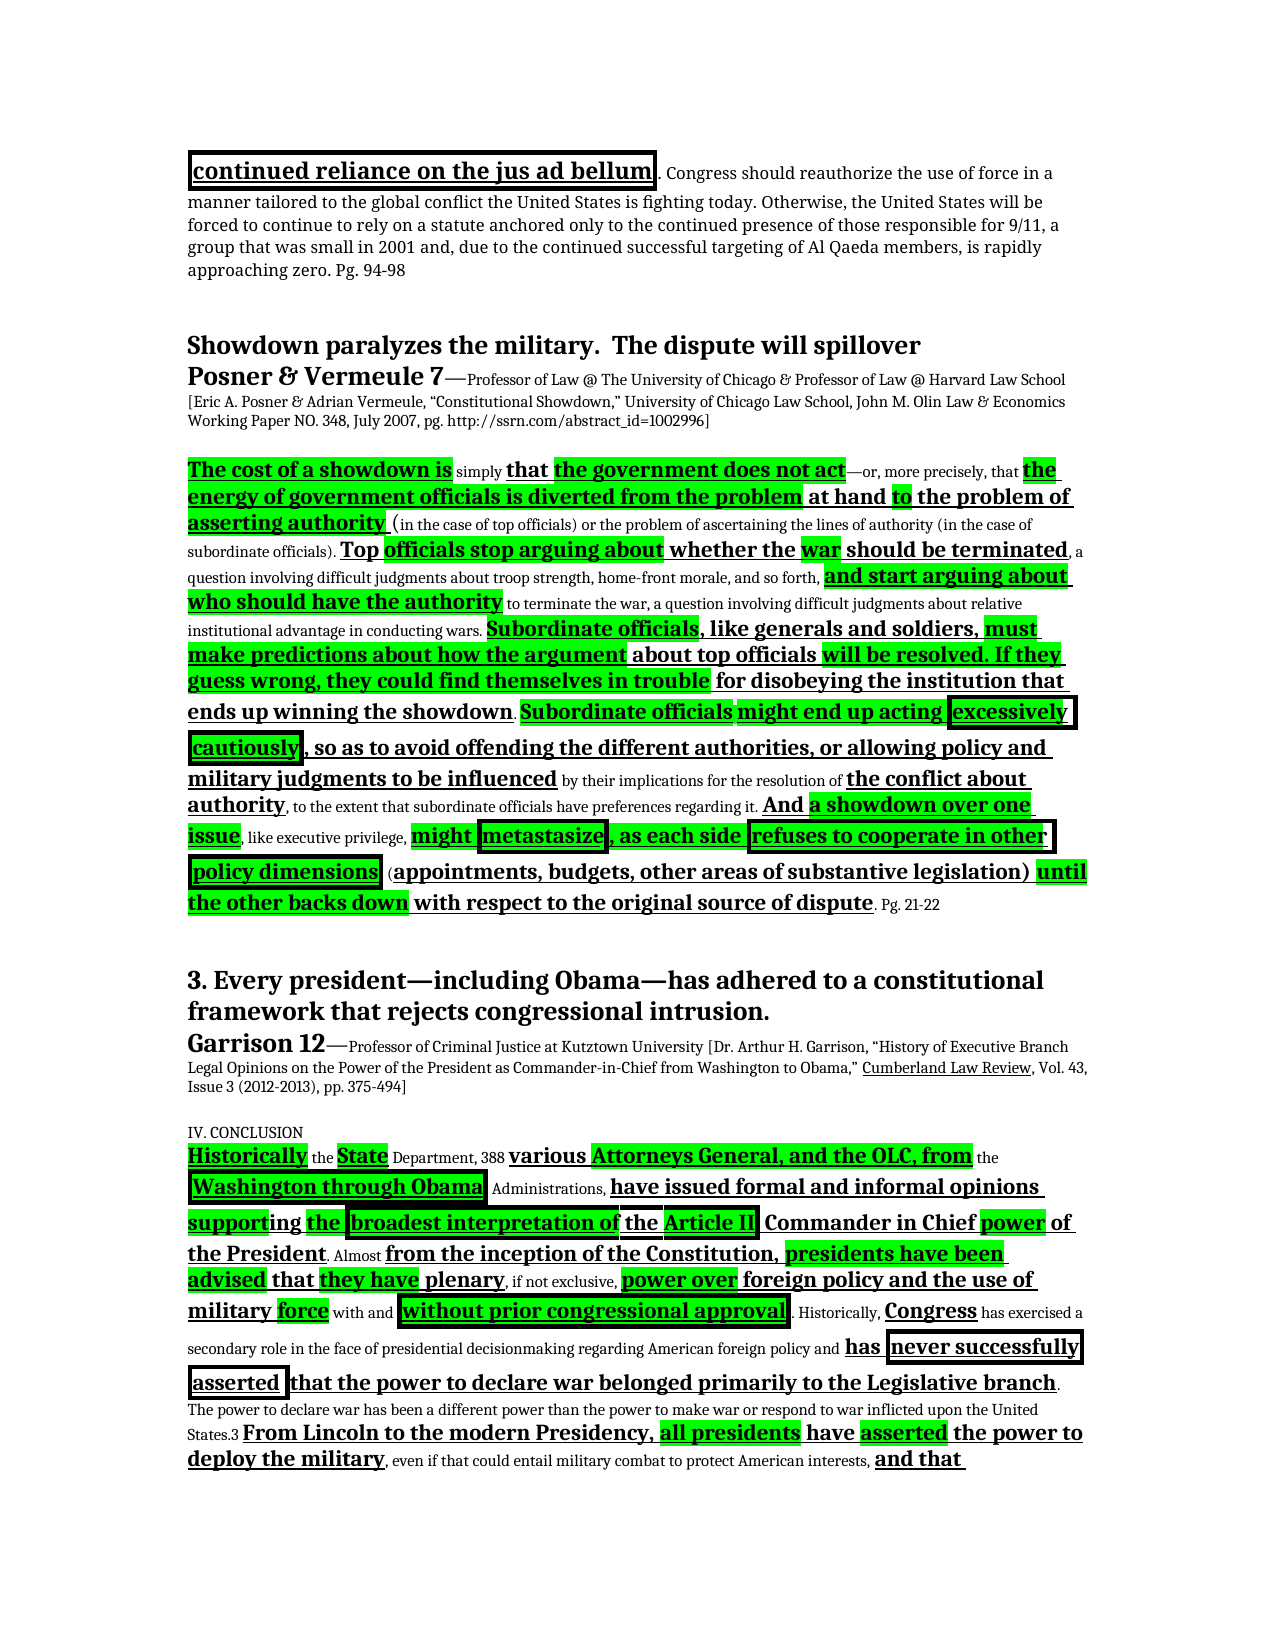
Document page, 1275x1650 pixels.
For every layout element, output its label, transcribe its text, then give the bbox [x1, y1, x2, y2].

text Garrison 12—Professor of Criminal Justice at Kutztown University [Dr. Arthur H. Garrison, “History of Executive Branch Legal Opinions on the Power of the President as Commander-in-Chief from Washington to Obama,” Cumberland Law Review, Vol. 43, Issue 3 (2012-2013), pp. 375-494] [187, 1028, 1087, 1097]
text The cost of a showdown is simply that the government does not act—or, more precisely, that the energy of government officials is diverted from the problem at hand to the problem of asserting authority (in the case of top officials) or the problem of ascertaining the lines of authority (in the case of subordinate officials). Top officials stop arguing about whether the war should be terminated, a question involving difficult judgments about troop strength, home-front morale, and so forth, and start arguing about who should have the authority to terminate the war, a question involving difficult judgments about relative institutional advantage in conducting wars. Subordinate officials, like generals and soldiers, must make predictions about how the argument about top officials will be resolved. If they guess wrong, they could find themselves in trouble for disobeying the institution that ends up winning the showdown. Subordinate officials might end up acting excessively cautiously, so as to avoid offending the different authorities, or allowing policy and military judgments to be influenced by their implications for the resolution of the conflict about authority, to the extent that subordinate officials have preferences regarding it. And a showdown over one issue, like executive privilege, might metastasize, as each side refuses to cooperate in other policy dimensions (appointments, budgets, other areas of substantive legislation) until the other backs down with respect to the original source of dispute. Pg. 21-22 [187, 457, 1087, 916]
text IV. CONCLUSION [187, 1123, 1087, 1143]
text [187, 1143, 1087, 1472]
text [187, 150, 1087, 281]
text Posner & Vermeule 7—Professor of Law @ The University of Chicago & Professor of Law @ Harvard Law School [Eric A. Posner & Adrian Vermeule, “Constitutional Showdown,” University of Chicago Law School, John M. Olin Law & Economics Working Paper NO. 348, July 2007, pg. http://ssrn.com/abstract_id=1002996] [187, 361, 1087, 431]
subtitle Showdown paralyzes the military. The dispute will spillover [187, 330, 1087, 361]
subtitle 3. Every president—including Obama—has adhered to a constitutional framework that rejects congressional intrusion. [187, 965, 1087, 1028]
